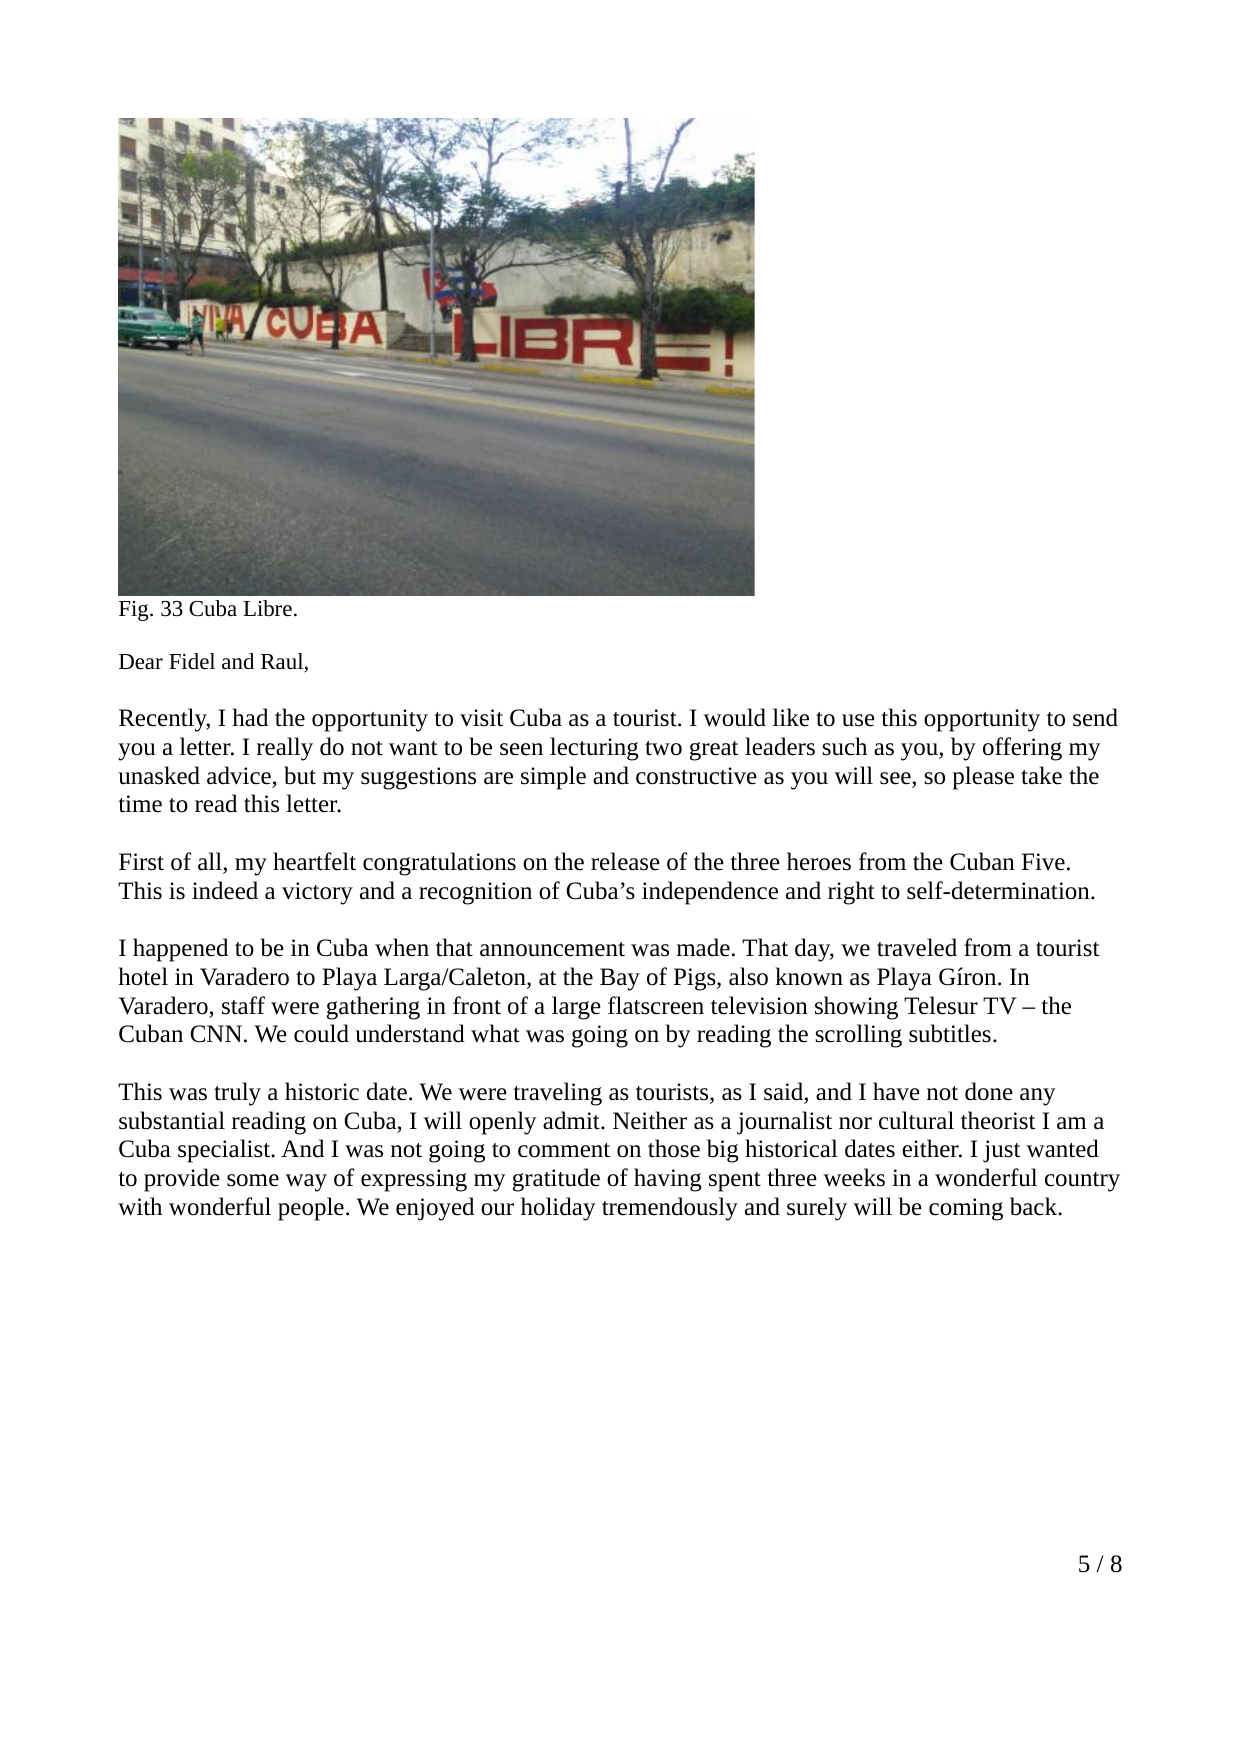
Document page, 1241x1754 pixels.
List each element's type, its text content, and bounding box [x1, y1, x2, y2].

text This was truly a historic date. We were traveling as tourists, as I said, and I have not done any substantial reading on Cuba, I will openly admit. Neither as a journalist nor cultural theorist I am a Cuba specialist. And I was not going to comment on those big historical dates either. I just wanted to provide some way of expressing my gratitude of having spent three weeks in a wonderful country with wonderful people. We enjoyed our holiday tremendously and surely will be coming back. [118, 1077, 1122, 1221]
picture [118, 118, 755, 596]
text First of all, my heartfelt congratulations on the release of the three heroes from the Cuban Five. This is indeed a victory and a recognition of Cuba’s independence and right to self-determination. [118, 847, 1122, 904]
text I happened to be in Cuba when that announcement was made. That day, we traveled from a tourist hotel in Varadero to Playa Larga/Caleton, at the Bay of Pigs, also known as Playa Gíron. In Varadero, staff were gathering in front of a large flatscreen television showing Telesur TV – the Cuban CNN. We could understand what was going on by reading the scrolling subtitles. [118, 933, 1122, 1048]
text Dear Fidel and Raul, [118, 648, 1122, 674]
text Recently, I had the opportunity to visit Cuba as a tourist. I would like to use this opportunity to send you a letter. I really do not want to be seen lecturing two great leaders such as you, by offering my unasked advice, but my suggestions are simple and constructive as you will see, so please take the time to read this letter. [118, 703, 1122, 818]
